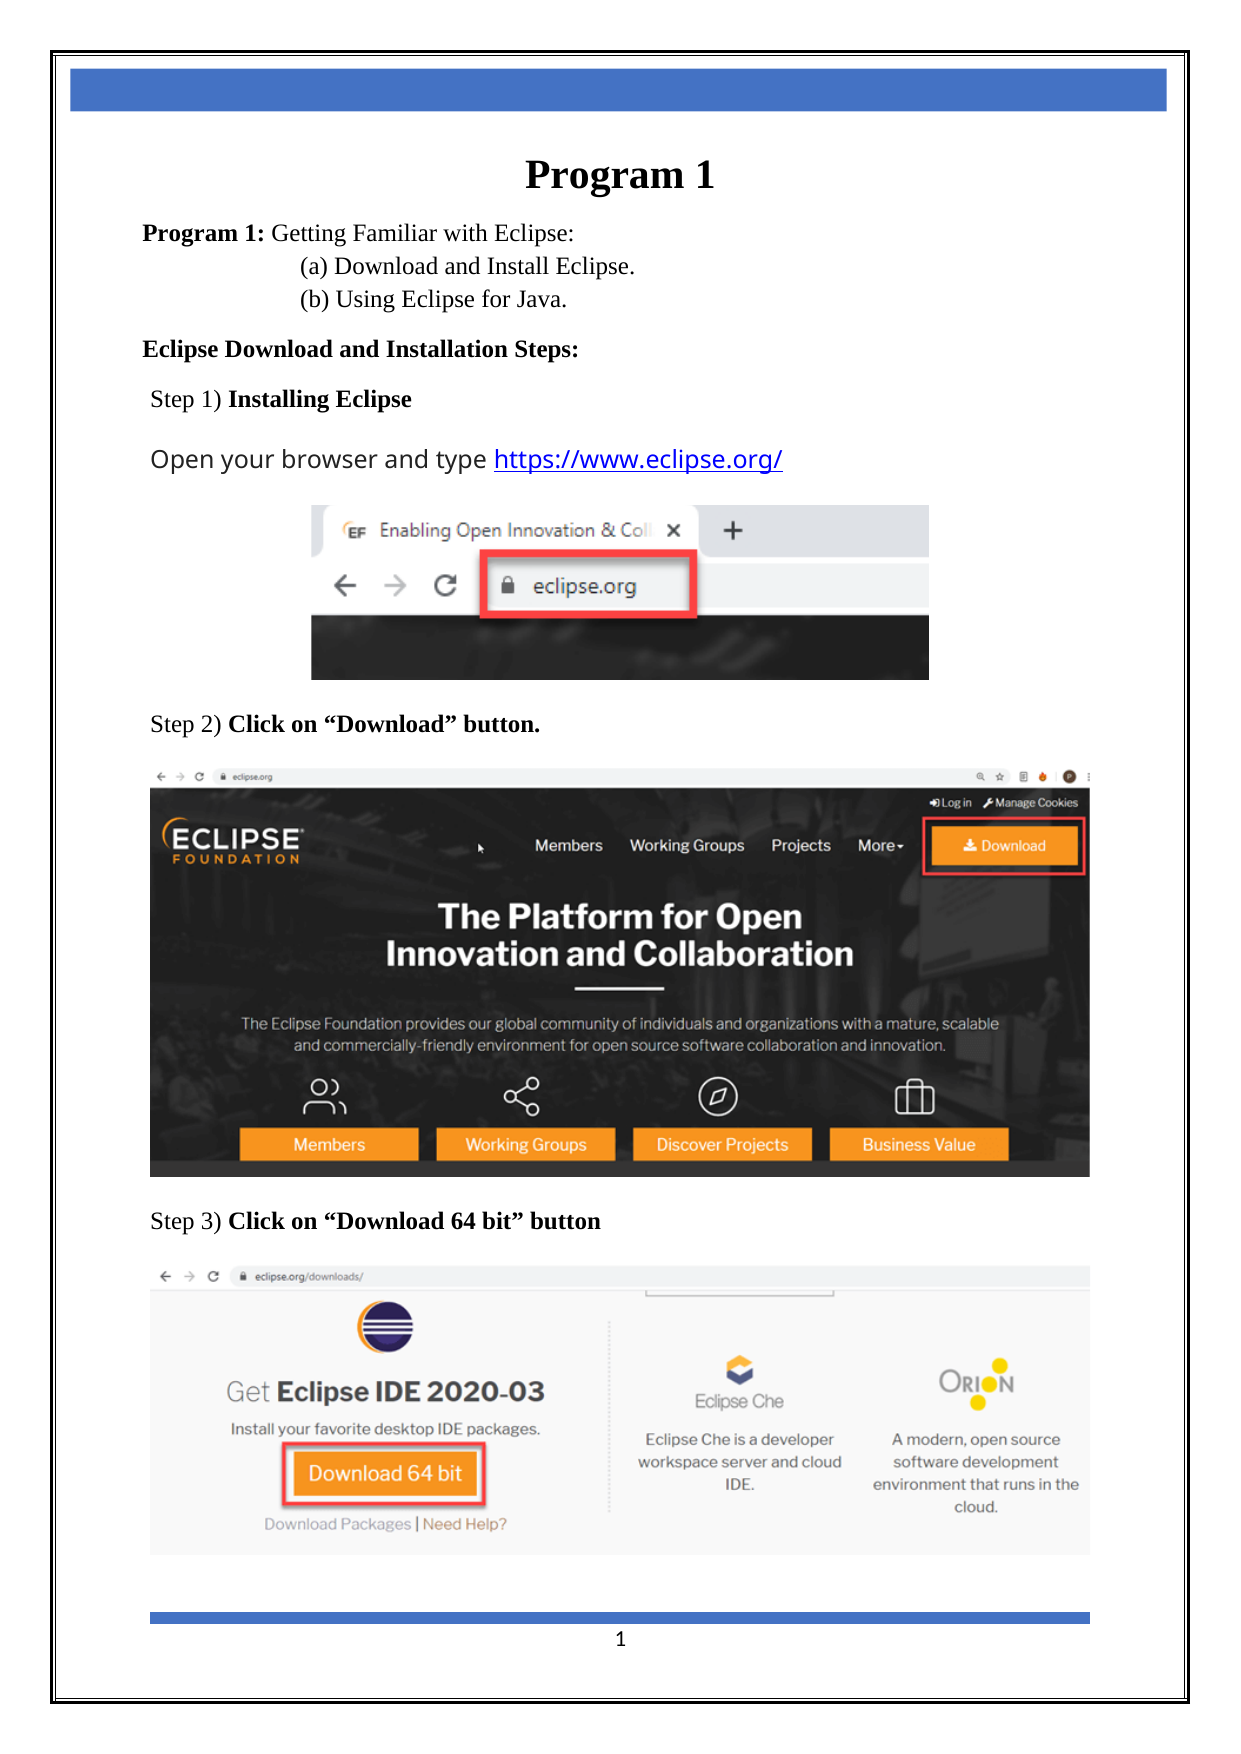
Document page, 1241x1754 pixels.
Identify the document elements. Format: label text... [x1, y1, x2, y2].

text Eclipse Download and Installation Steps: [142, 334, 1090, 363]
text Program 1: Getting Familiar with Eclipse: (a) Download and Install Eclipse. (b) Using Eclipse for Java. [142, 218, 1090, 313]
text Open your browser and type https://www.eclipse.org/ [150, 442, 1090, 476]
text Step 3) Click on “Download 64 bit” button [150, 1206, 1090, 1235]
text Step 1) Installing Eclipse [150, 384, 1090, 412]
picture [150, 767, 1091, 1177]
text Program 1 [150, 150, 1090, 198]
picture [150, 1263, 1091, 1555]
text Step 2) Click on “Download” button. [150, 709, 1090, 738]
picture [311, 505, 929, 680]
